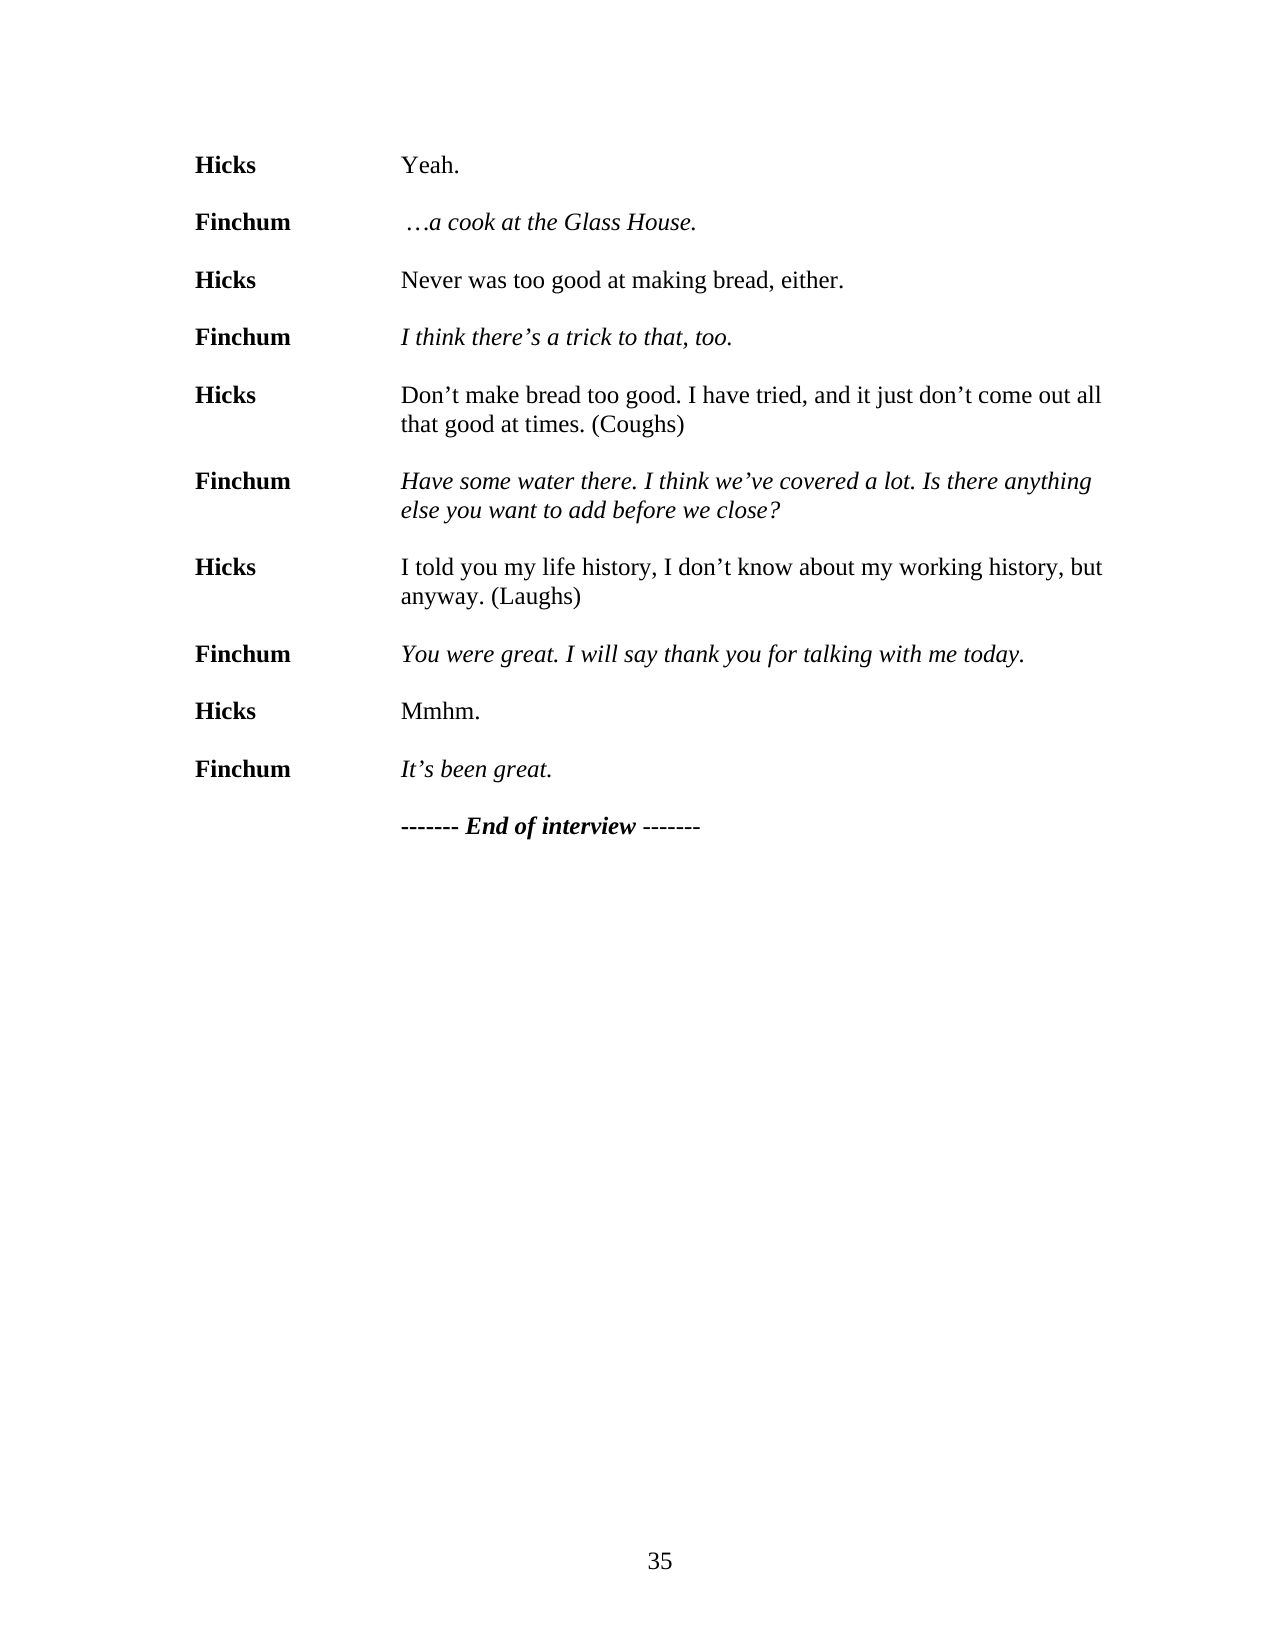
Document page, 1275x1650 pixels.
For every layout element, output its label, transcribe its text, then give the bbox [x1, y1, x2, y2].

text ------- End of interview ------- [401, 811, 1125, 840]
text Finchum It’s been great. [195, 754, 1125, 782]
text Hicks Never was too good at making bread, either. [195, 265, 1125, 294]
text Finchum I think there’s a trick to that, too. [195, 322, 1125, 351]
text Hicks Don’t make bread too good. I have tried, and it just don’t come out all that good at times. (Coughs) [195, 380, 1125, 437]
text Finchum You were great. I will say thank you for talking with me today. [195, 639, 1125, 667]
text Hicks Mmhm. [195, 696, 1125, 725]
text Hicks Yeah. [195, 150, 1125, 179]
text Finchum Have some water there. I think we’ve covered a lot. Is there anything else you want to add before we close? [195, 466, 1125, 524]
text Finchum …a cook at the Glass House. [195, 207, 1125, 236]
text Hicks I told you my life history, I don’t know about my working history, but anyway. (Laughs) [195, 552, 1125, 610]
